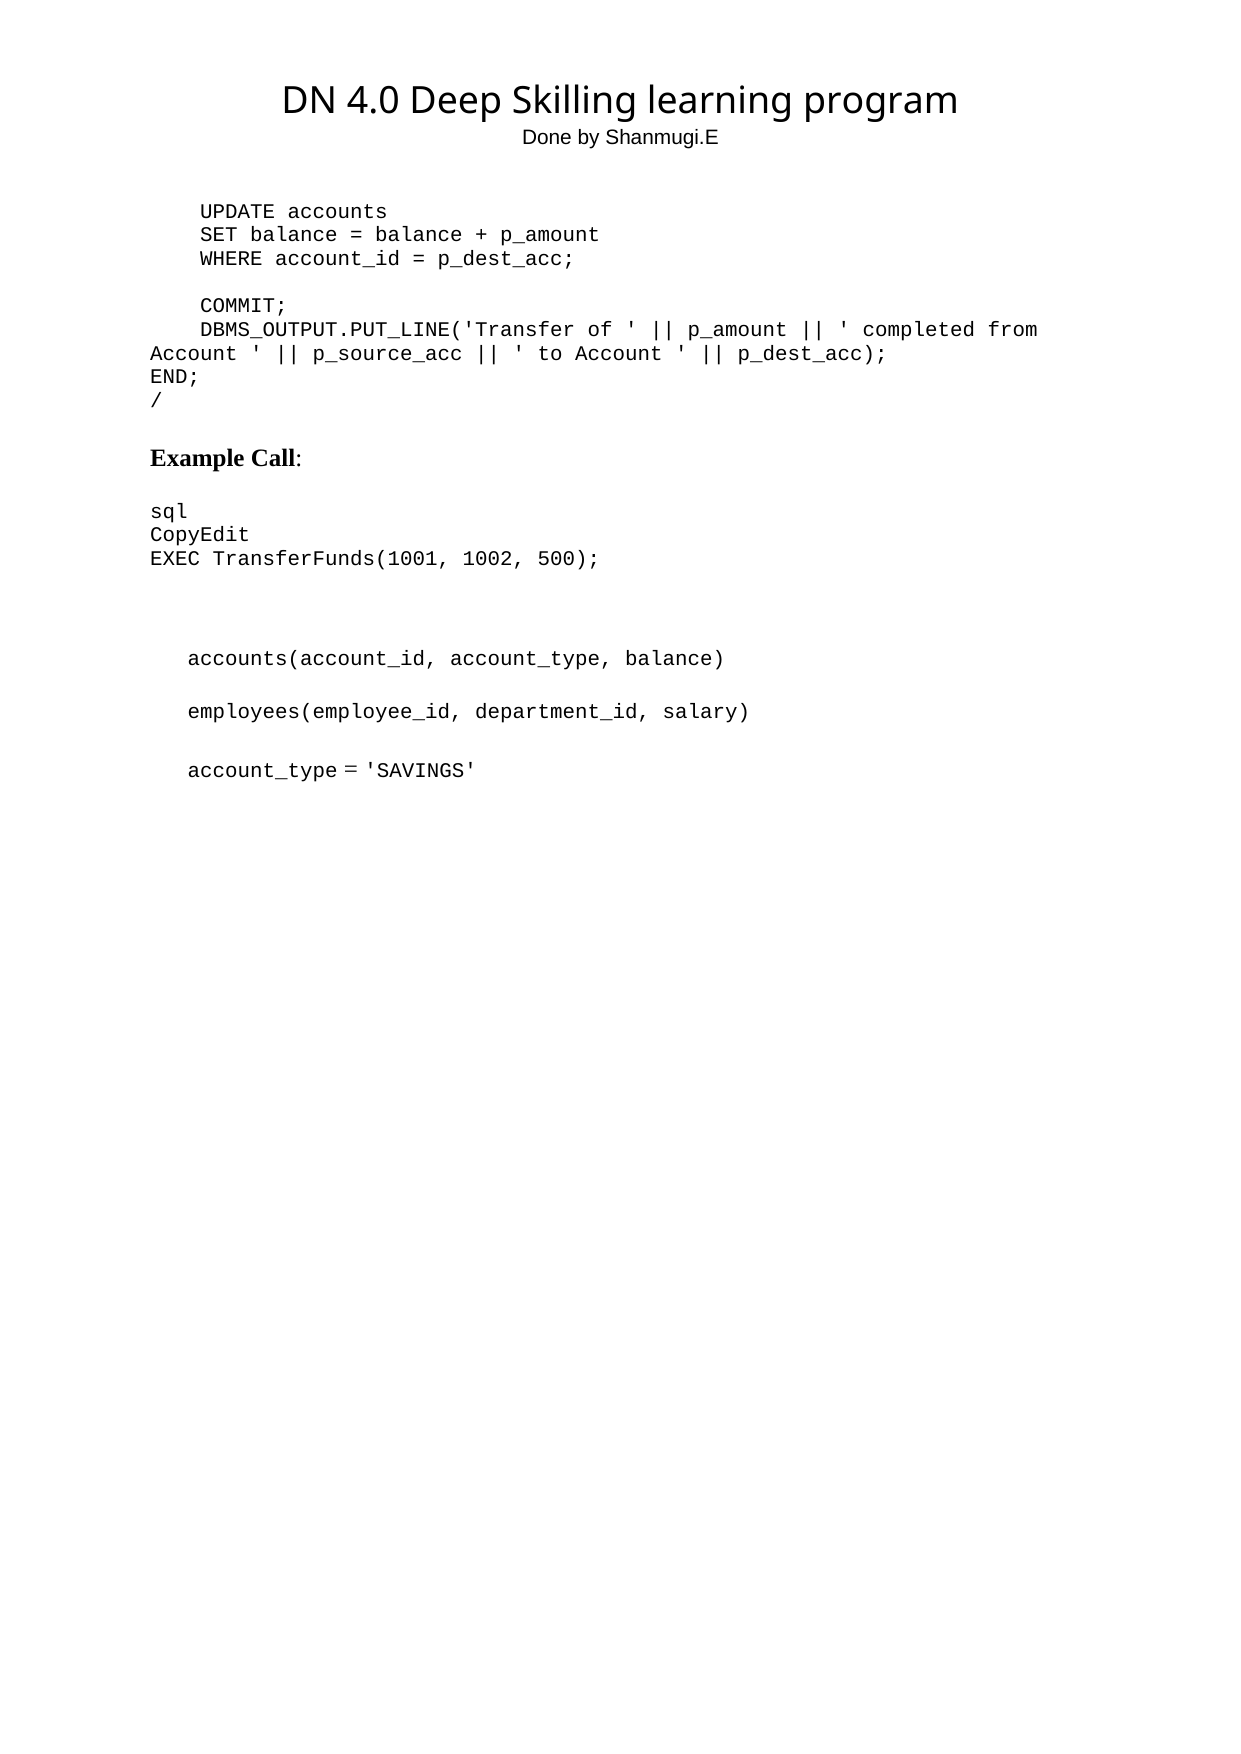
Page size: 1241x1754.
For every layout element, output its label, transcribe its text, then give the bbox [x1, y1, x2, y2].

text / [150, 390, 1090, 413]
text END; [150, 366, 1090, 390]
text DBMS_OUTPUT.PUT_LINE('Transfer of ' || p_amount || ' completed from Account ' || p_source_acc || ' to Account ' || p_dest_acc); [150, 319, 1090, 366]
text WHERE account_id = p_dest_acc; [150, 248, 1090, 272]
text COMMIT; [150, 295, 1090, 319]
text CopyEdit [150, 524, 1090, 548]
text SET balance = balance + p_amount [150, 224, 1090, 248]
text sql [150, 501, 1090, 524]
text EXEC TransferFunds(1001, 1002, 500); [150, 548, 1090, 572]
text employees(employee_id, department_id, salary) [187, 701, 1090, 724]
text Example Call: [150, 443, 1090, 471]
text accounts(account_id, account_type, balance) [187, 648, 1090, 672]
text account_type = 'SAVINGS' [187, 754, 1090, 783]
text UPDATE accounts [150, 201, 1090, 224]
